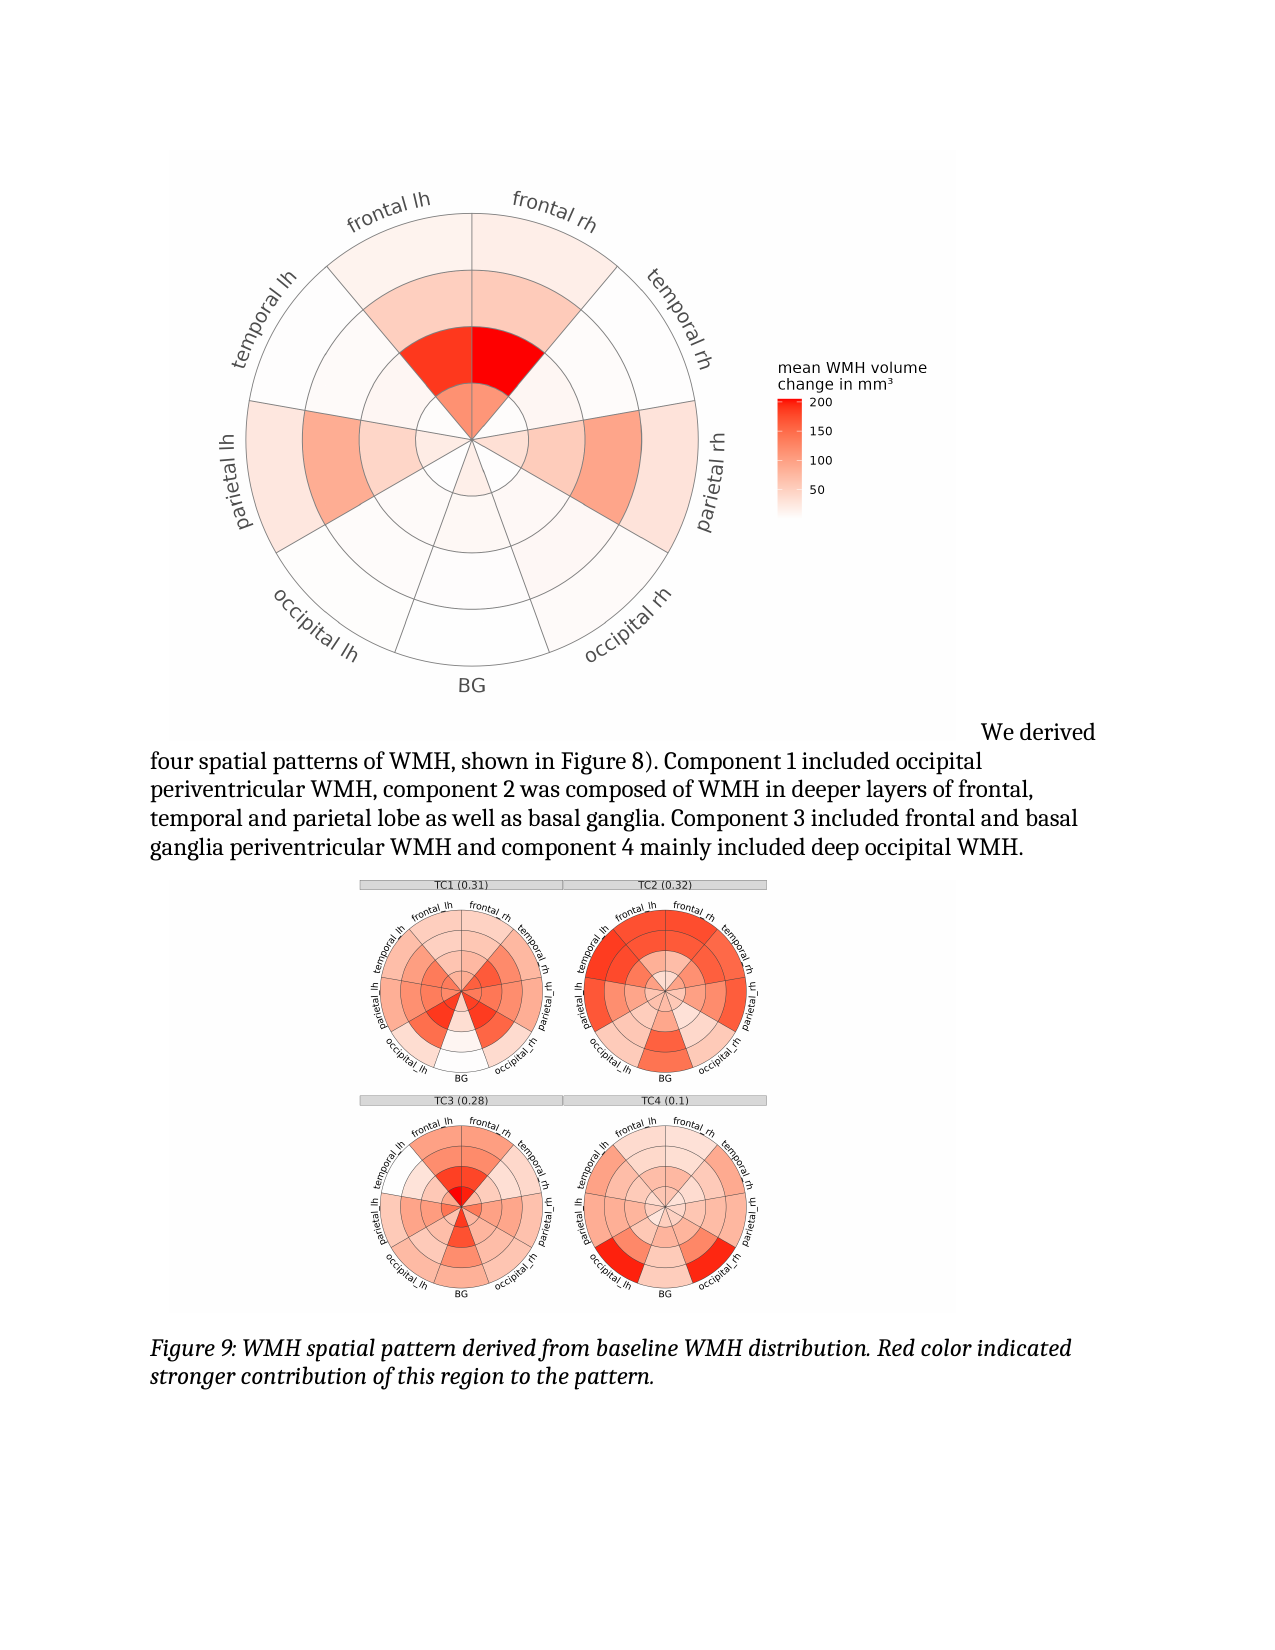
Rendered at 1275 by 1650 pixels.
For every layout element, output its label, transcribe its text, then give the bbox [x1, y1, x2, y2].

text Figure 9: WMH spatial pattern derived from baseline WMH distribution. Red color indicated stronger contribution of this region to the pattern. [150, 1333, 1125, 1391]
picture [168, 880, 957, 1313]
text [150, 150, 1125, 862]
picture [168, 150, 957, 741]
